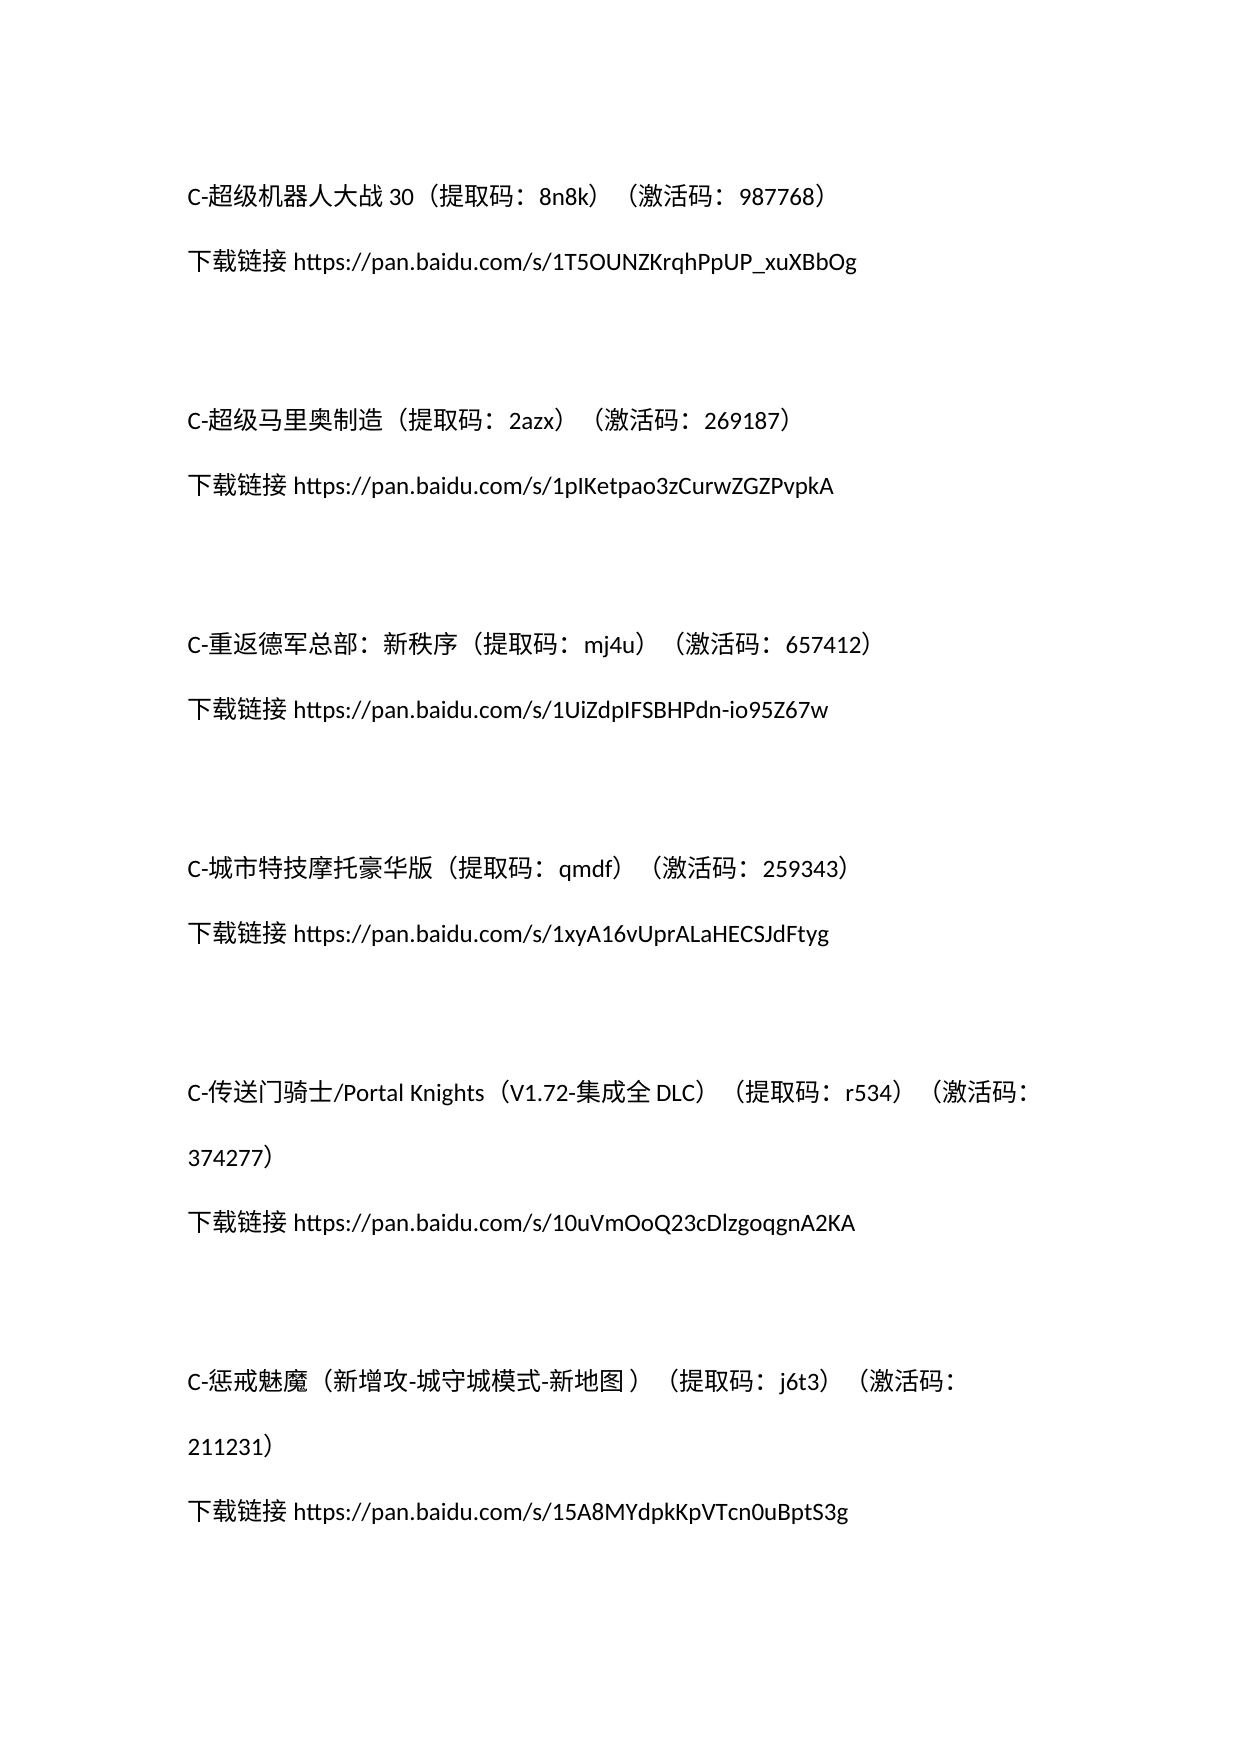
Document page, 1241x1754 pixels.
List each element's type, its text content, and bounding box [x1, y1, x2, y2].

text C-城市特技摩托豪华版（提取码：qmdf）（激活码：259343） 下载链接 https://pan.baidu.com/s/1xyA16vUprALaHECSJdFtyg [187, 834, 1053, 964]
text C-传送门骑士/Portal Knights（V1.72-集成全DLC）（提取码：r534）（激活码：374277） 下载链接 https://pan.baidu.com/s/10uVmOoQ23cDlzgoqgnA2KA [187, 1058, 1053, 1253]
text C-重返德军总部：新秩序（提取码：mj4u）（激活码：657412） 下载链接 https://pan.baidu.com/s/1UiZdpIFSBHPdn-io95Z67w [187, 610, 1053, 740]
text C-超级机器人大战30（提取码：8n8k）（激活码：987768） 下载链接 https://pan.baidu.com/s/1T5OUNZKrqhPpUP_xuXBbOg [187, 162, 1053, 292]
text C-惩戒魅魔（新增攻-城守城模式-新地图 ）（提取码：j6t3）（激活码：211231） 下载链接 https://pan.baidu.com/s/15A8MYdpkKpVTcn0uBptS3g [187, 1347, 1053, 1542]
text C-超级马里奥制造（提取码：2azx）（激活码：269187） 下载链接 https://pan.baidu.com/s/1pIKetpao3zCurwZGZPvpkA [187, 386, 1053, 516]
